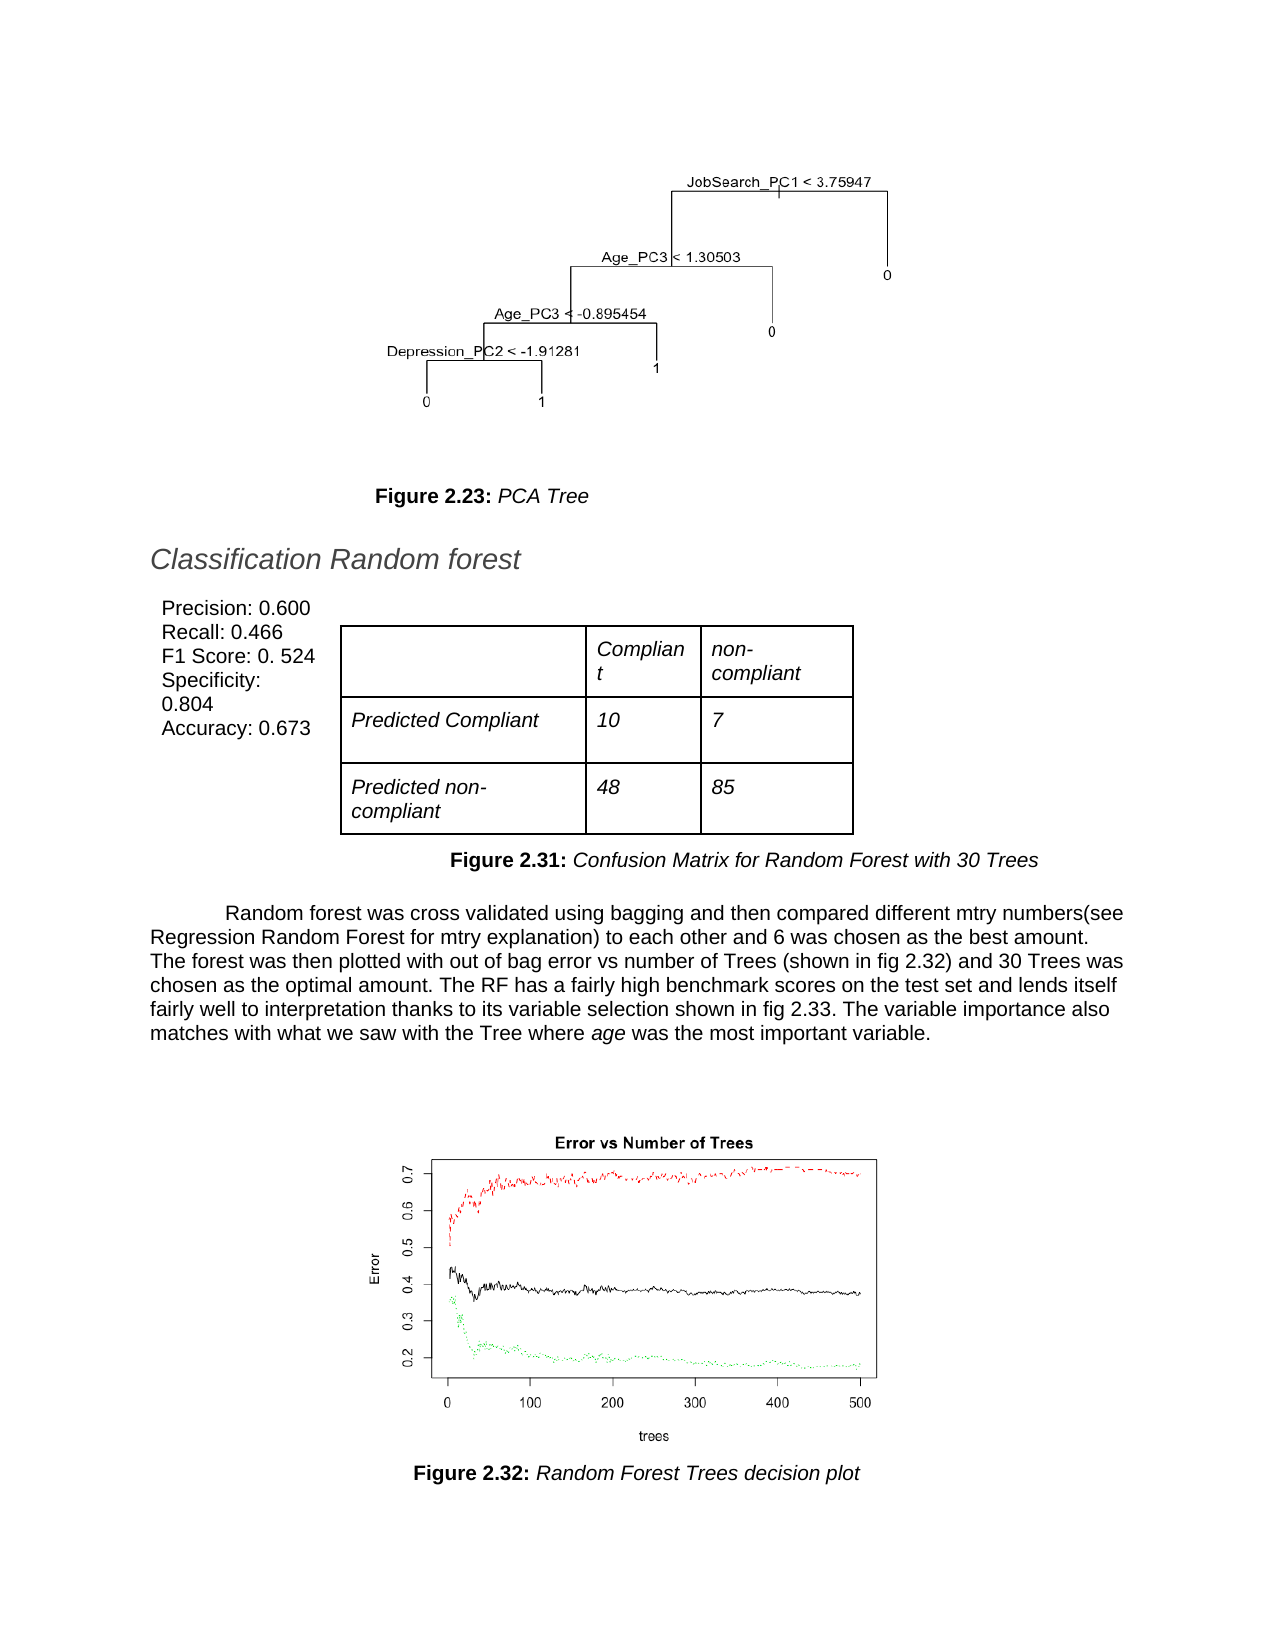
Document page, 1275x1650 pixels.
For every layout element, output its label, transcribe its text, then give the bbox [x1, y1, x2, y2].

text Figure 2.23: PCA Tree [300, 484, 1125, 508]
text Figure 2.32: Random Forest Trees decision plot [150, 1460, 1125, 1484]
text Classification Random forest [150, 542, 1125, 575]
table_header [330, 586, 863, 846]
text Figure 2.31: Confusion Matrix for Random Forest with 30 Trees [375, 848, 1125, 872]
picture [364, 1126, 911, 1461]
picture [332, 150, 943, 485]
text Random forest was cross validated using bagging and then compared different mtry numbers(see Regression Random Forest for mtry explanation) to each other and 6 was chosen as the best amount. The forest was then plotted with out of bag error vs number of Trees (shown in fig 2.32) and 30 Trees was chosen as the optimal amount. The RF has a fairly high benchmark scores on the test set and lends itself fairly well to interpretation thanks to its variable selection shown in fig 2.33. The variable importance also matches with what we saw with the Tree where age was the most important variable. [150, 901, 1125, 1044]
table_header Precision: 0.600 Recall: 0.466 F1 Score: 0. 524 Specificity: 0.804 Accuracy: 0.673 [152, 586, 328, 846]
